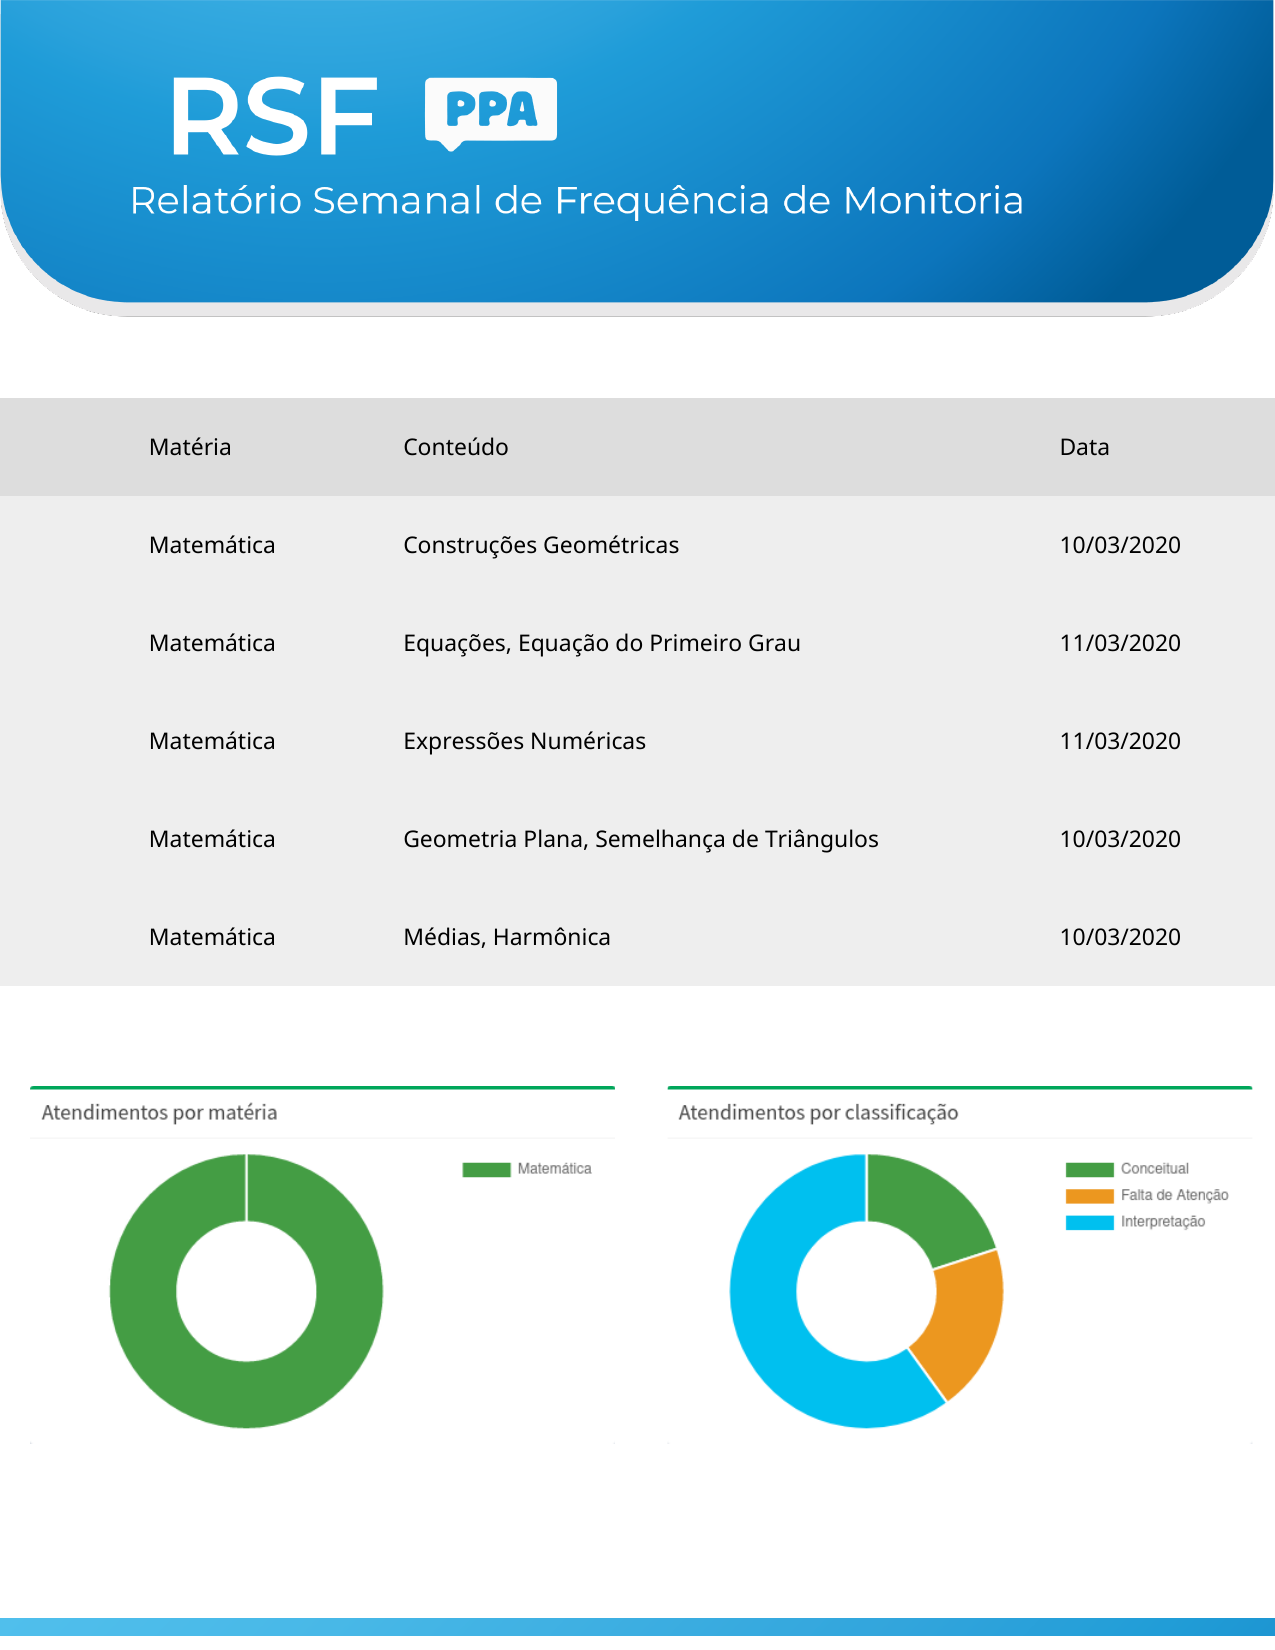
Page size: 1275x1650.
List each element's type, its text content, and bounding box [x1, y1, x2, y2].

table_cell Construções Geométricas [403, 496, 1059, 594]
table_header [638, 1087, 1275, 1462]
table_cell Matemática [0, 496, 403, 594]
picture [0, 0, 1274, 317]
table_cell Expressões Numéricas [403, 692, 1059, 790]
table_cell 10/03/2020 [1059, 888, 1275, 986]
table_header Matéria [0, 398, 403, 496]
table_cell Médias, Harmônica [403, 888, 1059, 986]
table_header [0, 1087, 637, 1462]
picture [667, 1086, 1253, 1444]
table_cell Matemática [0, 594, 403, 692]
table_cell Equações, Equação do Primeiro Grau [403, 594, 1059, 692]
table_cell Matemática [0, 692, 403, 790]
table_cell 11/03/2020 [1059, 594, 1275, 692]
table_cell Matemática [0, 790, 403, 888]
table_cell 11/03/2020 [1059, 692, 1275, 790]
picture [0, 1618, 1275, 1636]
table_header Conteúdo [403, 398, 1059, 496]
table_cell 10/03/2020 [1059, 790, 1275, 888]
picture [30, 1086, 615, 1444]
table_cell Matemática [0, 888, 403, 986]
table_header Data [1059, 398, 1275, 496]
table_cell 10/03/2020 [1059, 496, 1275, 594]
table_cell Geometria Plana, Semelhança de Triângulos [403, 790, 1059, 888]
